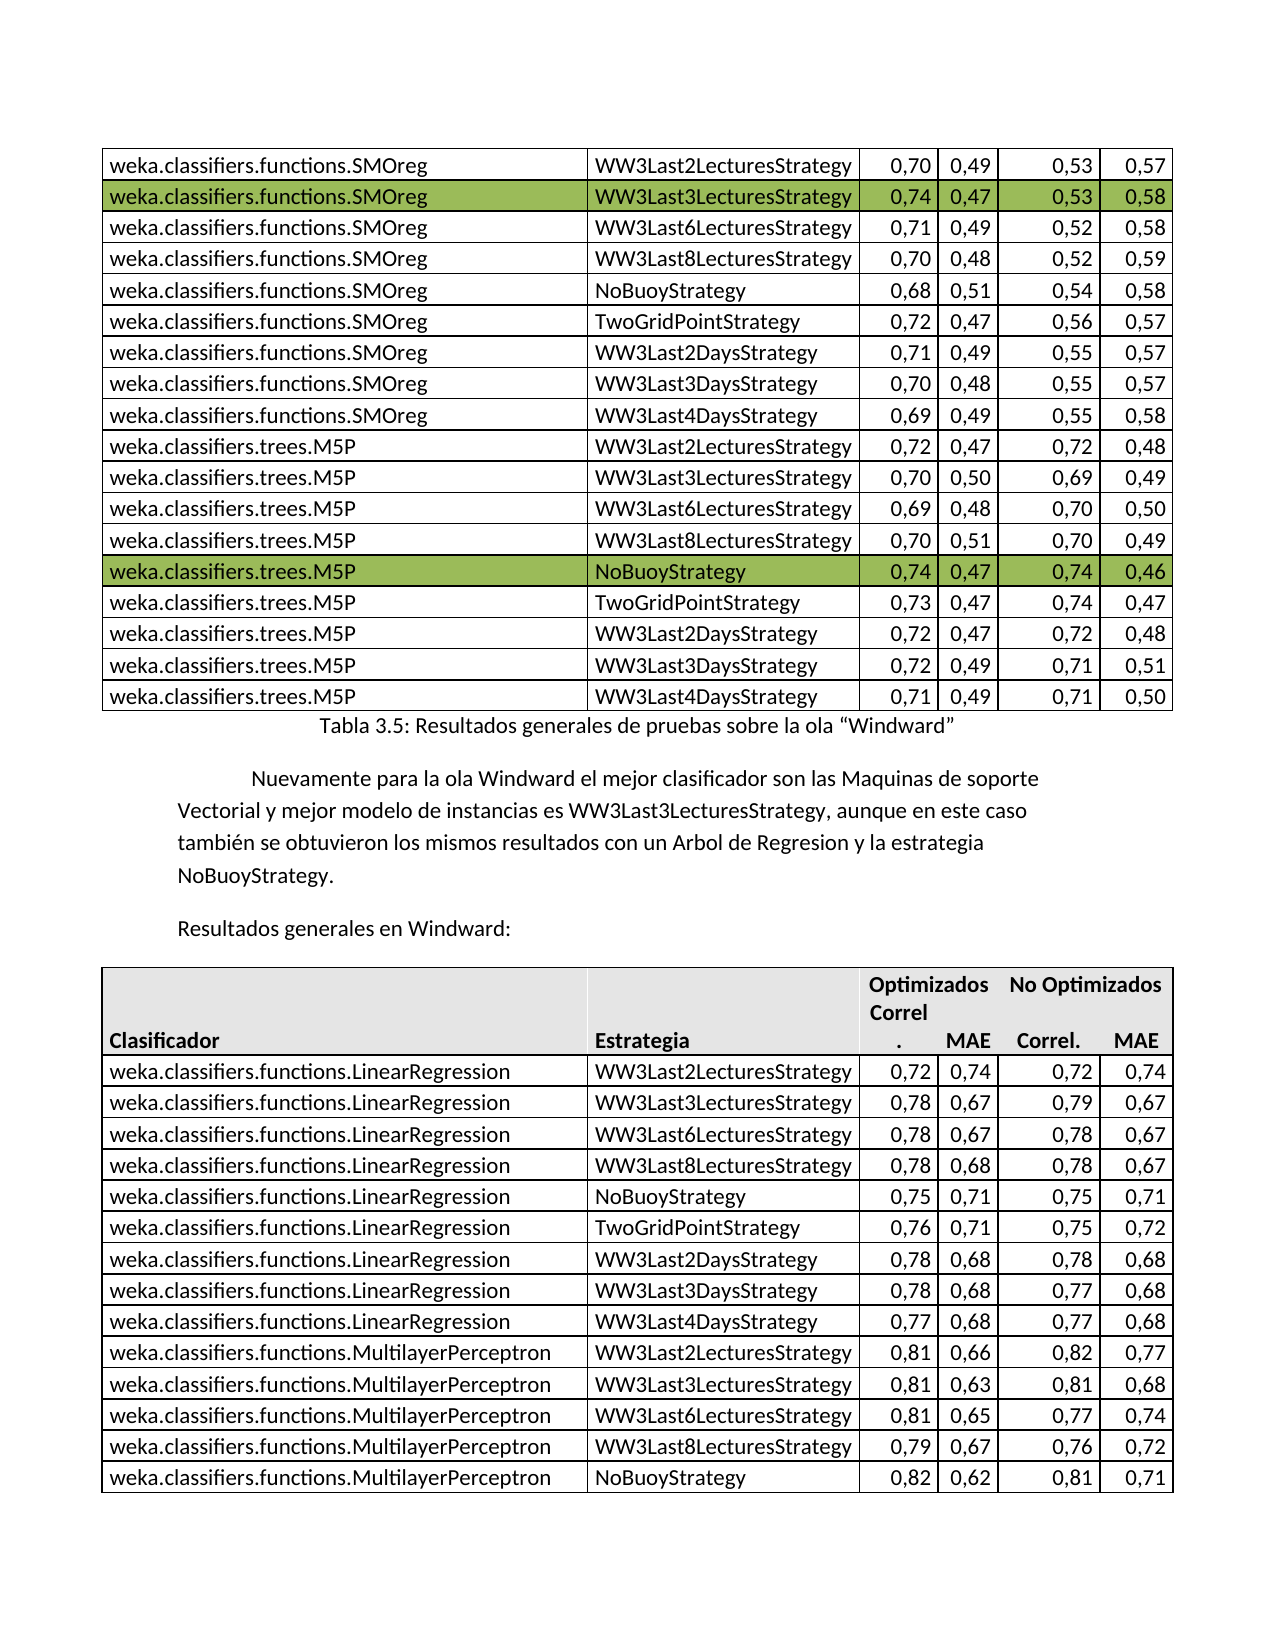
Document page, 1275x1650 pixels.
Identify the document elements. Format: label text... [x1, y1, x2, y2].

table_cell 0,58 [1101, 399, 1172, 429]
table_cell WW3Last4DaysStrategy [588, 399, 859, 429]
table_cell WW3Last2LecturesStrategy [588, 1337, 859, 1367]
table_cell weka.classifiers.functions.SMOreg [103, 212, 587, 241]
table_cell WW3Last8LecturesStrategy [588, 524, 859, 554]
table_cell weka.classifiers.functions.SMOreg [103, 399, 587, 429]
table_cell weka.classifiers.functions.SMOreg [103, 149, 587, 179]
table_cell 0,51 [939, 524, 997, 554]
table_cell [103, 1431, 587, 1460]
table_cell 0,52 [999, 212, 1099, 241]
table_cell 0,70 [860, 368, 937, 398]
table_cell 0,48 [939, 493, 997, 523]
table_cell 0,57 [1101, 337, 1172, 366]
table_cell 0,72 [860, 431, 937, 460]
table_cell weka.classifiers.functions.MultilayerPerceptron [103, 1337, 587, 1367]
table_cell 0,78 [999, 1150, 1099, 1179]
table_cell 0,47 [939, 587, 997, 616]
table_cell 0,67 [939, 1118, 997, 1148]
table_cell 0,59 [1101, 243, 1172, 273]
table_cell 0,71 [999, 681, 1099, 710]
table_cell 0,69 [860, 493, 937, 523]
table_cell 0,71 [860, 212, 937, 241]
table_cell 0,48 [939, 368, 997, 398]
table_cell 0,49 [1101, 524, 1172, 554]
table_cell 0,46 [1101, 556, 1172, 585]
table_cell Correl. [998, 998, 1100, 1054]
table_cell 0,74 [860, 556, 937, 585]
table_cell 0,72 [860, 306, 937, 335]
table_cell 0,72 [999, 618, 1099, 648]
table_cell 0,71 [860, 337, 937, 366]
table_cell weka.classifiers.functions.MultilayerPerceptron [103, 1368, 587, 1398]
table_cell 0,49 [939, 399, 997, 429]
table_cell 0,63 [939, 1368, 997, 1398]
table_cell 0,69 [999, 462, 1099, 491]
table_cell Estrategia [588, 998, 859, 1054]
table_cell WW3Last3LecturesStrategy [588, 462, 859, 491]
table_cell 0,47 [939, 181, 997, 210]
table_cell 0,50 [939, 462, 997, 491]
table_cell NoBuoyStrategy [588, 1462, 859, 1492]
table_cell 0,58 [1101, 212, 1172, 241]
table_cell 0,79 [860, 1431, 937, 1460]
table_cell weka.classifiers.functions.LinearRegression [103, 1181, 587, 1210]
table_cell 0,69 [860, 399, 937, 429]
table_cell 0,47 [1101, 587, 1172, 616]
table_cell 0,67 [939, 1087, 997, 1117]
table_cell WW3Last3DaysStrategy [588, 649, 859, 679]
table_cell WW3Last8LecturesStrategy [588, 243, 859, 273]
table_cell weka.classifiers.functions.LinearRegression [103, 1212, 587, 1242]
table_cell weka.classifiers.trees.M5P [103, 556, 587, 585]
text Resultados generales en Windward: [177, 914, 1098, 942]
table_cell WW3Last3DaysStrategy [588, 368, 859, 398]
table_header [588, 968, 859, 998]
table_cell 0,70 [999, 524, 1099, 554]
table_cell weka.classifiers.functions.SMOreg [103, 337, 587, 366]
table_cell WW3Last6LecturesStrategy [588, 1400, 859, 1429]
table_cell 0,54 [999, 274, 1099, 304]
table_cell WW3Last3LecturesStrategy [588, 1087, 859, 1117]
table_cell weka.classifiers.trees.M5P [103, 618, 587, 648]
table_cell 0,57 [1101, 306, 1172, 335]
table_cell 0,62 [939, 1462, 997, 1492]
text Tabla 3.5: Resultados generales de pruebas sobre la ola “Windward” [177, 711, 1098, 739]
table_cell 0,70 [860, 524, 937, 554]
table_cell 0,77 [999, 1306, 1099, 1335]
table_cell 0,48 [1101, 431, 1172, 460]
table_cell WW3Last6LecturesStrategy [588, 1118, 859, 1148]
table_cell 0,75 [999, 1212, 1099, 1242]
table_cell 0,75 [999, 1181, 1099, 1210]
table_cell weka.classifiers.trees.M5P [103, 649, 587, 679]
table_cell 0,49 [939, 337, 997, 366]
table_cell 0,81 [860, 1400, 937, 1429]
table_cell 0,78 [999, 1243, 1099, 1273]
table_cell WW3Last3LecturesStrategy [588, 1368, 859, 1398]
table_cell TwoGridPointStrategy [588, 587, 859, 616]
table_cell 0,72 [999, 1056, 1099, 1085]
table_cell WW3Last8LecturesStrategy [588, 1431, 859, 1460]
table_cell 0,67 [1101, 1150, 1172, 1179]
table_cell 0,81 [860, 1337, 937, 1367]
table_cell 0,55 [999, 399, 1099, 429]
table_cell weka.classifiers.trees.M5P [103, 524, 587, 554]
table_cell TwoGridPointStrategy [588, 1212, 859, 1242]
table_cell WW3Last2DaysStrategy [588, 1243, 859, 1273]
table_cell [103, 1462, 587, 1492]
table_cell WW3Last6LecturesStrategy [588, 212, 859, 241]
table_cell 0,50 [1101, 681, 1172, 710]
table_cell 0,72 [1101, 1212, 1172, 1242]
table_cell 0,49 [1101, 462, 1172, 491]
table_cell 0,78 [860, 1087, 937, 1117]
table_cell 0,78 [860, 1275, 937, 1304]
table_cell 0,71 [1101, 1462, 1172, 1492]
table_cell 0,77 [1101, 1337, 1172, 1367]
table_cell 0,76 [860, 1212, 937, 1242]
table_cell NoBuoyStrategy [588, 274, 859, 304]
table_cell 0,74 [999, 587, 1099, 616]
table_cell 0,47 [939, 431, 997, 460]
table_cell 0,72 [1101, 1431, 1172, 1460]
table_cell 0,49 [939, 212, 997, 241]
table_cell WW3Last6LecturesStrategy [588, 493, 859, 523]
table_cell 0,68 [1101, 1275, 1172, 1304]
table_cell weka.classifiers.trees.M5P [103, 431, 587, 460]
table_cell 0,73 [860, 587, 937, 616]
table_cell NoBuoyStrategy [588, 556, 859, 585]
table_cell 0,78 [860, 1150, 937, 1179]
table_cell 0,78 [999, 1118, 1099, 1148]
table_cell weka.classifiers.functions.MultilayerPerceptron [103, 1400, 587, 1429]
table_cell 0,58 [1101, 181, 1172, 210]
table_cell 0,79 [999, 1087, 1099, 1117]
table_cell weka.classifiers.functions.LinearRegression [103, 1275, 587, 1304]
table_cell WW3Last4DaysStrategy [588, 1306, 859, 1335]
table_cell weka.classifiers.functions.LinearRegression [103, 1118, 587, 1148]
table_cell 0,68 [1101, 1368, 1172, 1398]
table_cell 0,72 [860, 1056, 937, 1085]
table_header Optimizados [860, 968, 998, 998]
table_cell 0,55 [999, 337, 1099, 366]
table_cell MAE [938, 998, 998, 1054]
table_cell WW3Last3DaysStrategy [588, 1275, 859, 1304]
table_cell WW3Last8LecturesStrategy [588, 1150, 859, 1179]
table_cell 0,77 [999, 1400, 1099, 1429]
table_cell weka.classifiers.functions.SMOreg [103, 306, 587, 335]
table_cell MAE [1100, 998, 1172, 1054]
table_cell 0,65 [939, 1400, 997, 1429]
table_cell weka.classifiers.functions.LinearRegression [103, 1087, 587, 1117]
table_cell 0,68 [939, 1275, 997, 1304]
table_cell 0,74 [860, 181, 937, 210]
table_cell WW3Last4DaysStrategy [588, 681, 859, 710]
table_cell 0,70 [860, 149, 937, 179]
text Nuevamente para la ola Windward el mejor clasificador son las Maquinas de soporte Vectorial y mejor modelo de instancias es WW3Last3LecturesStrategy, aunque en este caso también se obtuvieron los mismos resultados con un Arbol de Regresion y la estrategia NoBuoyStrategy. [177, 764, 1098, 889]
table_cell 0,70 [860, 462, 937, 491]
table_cell 0,68 [860, 274, 937, 304]
table_cell 0,74 [939, 1056, 997, 1085]
table_cell weka.classifiers.functions.LinearRegression [103, 1306, 587, 1335]
table_cell weka.classifiers.trees.M5P [103, 493, 587, 523]
table_cell WW3Last2LecturesStrategy [588, 149, 859, 179]
table_cell weka.classifiers.trees.M5P [103, 462, 587, 491]
table_cell 0,49 [939, 681, 997, 710]
table_cell weka.classifiers.functions.SMOreg [103, 274, 587, 304]
table_cell 0,67 [1101, 1087, 1172, 1117]
table_cell 0,81 [860, 1368, 937, 1398]
table_cell WW3Last2LecturesStrategy [588, 1056, 859, 1085]
table_cell 0,51 [939, 274, 997, 304]
table_cell 0,78 [860, 1118, 937, 1148]
table_header [103, 968, 587, 998]
table_cell 0,56 [999, 306, 1099, 335]
table_cell 0,47 [939, 556, 997, 585]
table_cell weka.classifiers.trees.M5P [103, 587, 587, 616]
table_cell 0,70 [999, 493, 1099, 523]
table_cell 0,68 [1101, 1243, 1172, 1273]
table_cell 0,68 [939, 1306, 997, 1335]
table_cell 0,77 [860, 1306, 937, 1335]
table_cell 0,71 [939, 1181, 997, 1210]
table_header No Optimizados [998, 968, 1172, 998]
table_cell weka.classifiers.functions.LinearRegression [103, 1243, 587, 1273]
table_cell 0,71 [860, 681, 937, 710]
table_cell NoBuoyStrategy [588, 1181, 859, 1210]
table_cell 0,51 [1101, 649, 1172, 679]
table_cell 0,53 [999, 149, 1099, 179]
table_cell 0,82 [860, 1462, 937, 1492]
table_cell 0,71 [1101, 1181, 1172, 1210]
table_cell 0,67 [939, 1431, 997, 1460]
table_cell 0,81 [999, 1462, 1099, 1492]
table_cell 0,81 [999, 1368, 1099, 1398]
table_cell weka.classifiers.functions.LinearRegression [103, 1056, 587, 1085]
table_cell weka.classifiers.trees.M5P [103, 681, 587, 710]
table_cell 0,77 [999, 1275, 1099, 1304]
table_cell 0,78 [860, 1243, 937, 1273]
table_cell 0,76 [999, 1431, 1099, 1460]
table_cell 0,48 [1101, 618, 1172, 648]
table_cell 0,47 [939, 306, 997, 335]
table_cell WW3Last2DaysStrategy [588, 337, 859, 366]
table_cell WW3Last2DaysStrategy [588, 618, 859, 648]
table_cell 0,72 [860, 649, 937, 679]
table_cell 0,57 [1101, 368, 1172, 398]
table_cell TwoGridPointStrategy [588, 306, 859, 335]
table_cell 0,47 [939, 618, 997, 648]
table_cell Clasificador [103, 998, 587, 1054]
table_cell 0,52 [999, 243, 1099, 273]
table_cell 0,50 [1101, 493, 1172, 523]
table_cell 0,74 [1101, 1400, 1172, 1429]
table_cell 0,82 [999, 1337, 1099, 1367]
table_cell 0,71 [939, 1212, 997, 1242]
table_cell Correl. [860, 998, 938, 1054]
table_cell 0,53 [999, 181, 1099, 210]
table_cell weka.classifiers.functions.SMOreg [103, 181, 587, 210]
table_cell 0,75 [860, 1181, 937, 1210]
table_cell 0,71 [999, 649, 1099, 679]
table_cell WW3Last3LecturesStrategy [588, 181, 859, 210]
table_cell weka.classifiers.functions.SMOreg [103, 243, 587, 273]
table_cell 0,49 [939, 649, 997, 679]
table_cell WW3Last2LecturesStrategy [588, 431, 859, 460]
table_cell 0,68 [939, 1243, 997, 1273]
table_cell 0,74 [1101, 1056, 1172, 1085]
table_cell 0,72 [860, 618, 937, 648]
table_cell 0,48 [939, 243, 997, 273]
table_cell 0,68 [939, 1150, 997, 1179]
table_cell 0,66 [939, 1337, 997, 1367]
table_cell 0,58 [1101, 274, 1172, 304]
table_cell 0,74 [999, 556, 1099, 585]
table_cell 0,55 [999, 368, 1099, 398]
table_cell 0,67 [1101, 1118, 1172, 1148]
table_cell 0,57 [1101, 149, 1172, 179]
table_cell 0,70 [860, 243, 937, 273]
table_cell 0,49 [939, 149, 997, 179]
table_cell 0,68 [1101, 1306, 1172, 1335]
table_cell weka.classifiers.functions.SMOreg [103, 368, 587, 398]
table_cell 0,72 [999, 431, 1099, 460]
table_cell weka.classifiers.functions.LinearRegression [103, 1150, 587, 1179]
